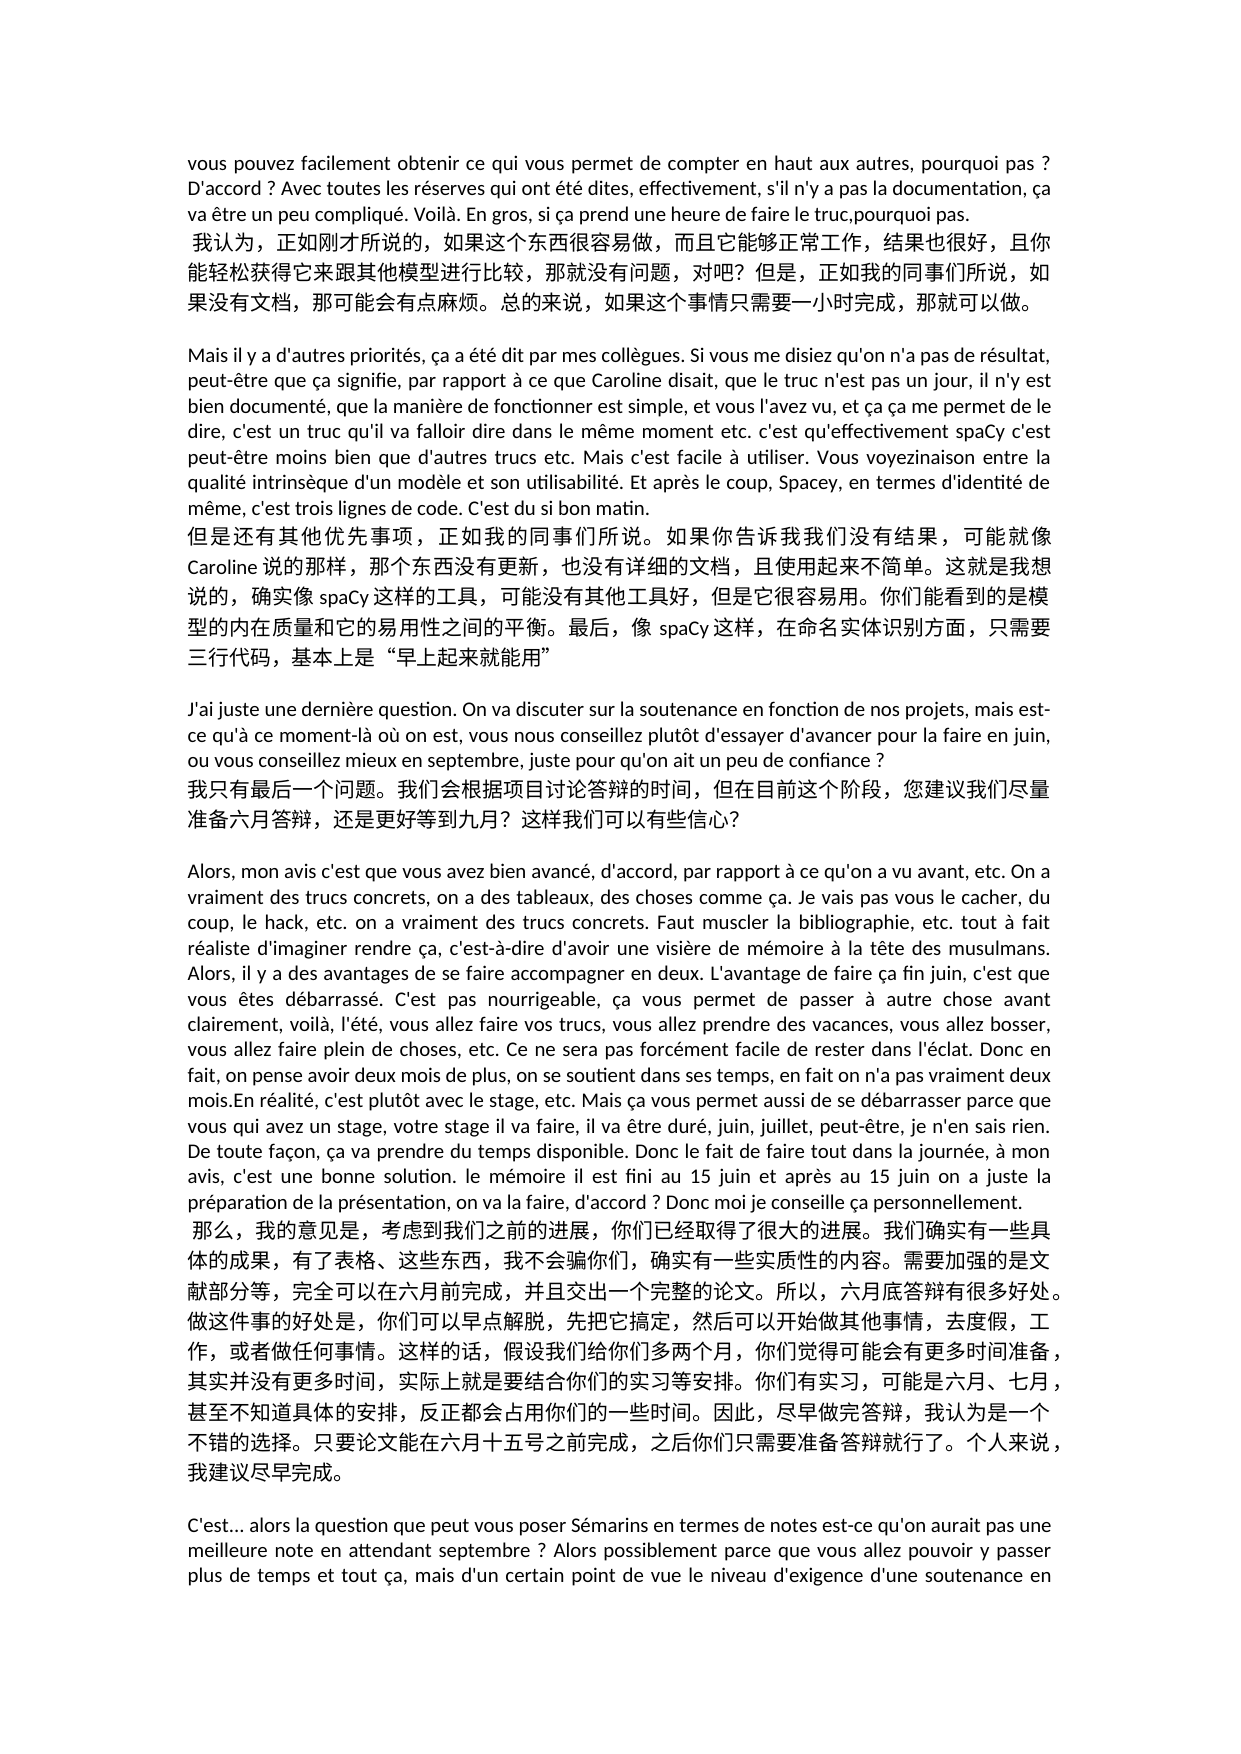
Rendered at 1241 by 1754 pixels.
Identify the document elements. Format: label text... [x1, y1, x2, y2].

text 那么，我的意见是，考虑到我们之前的进展，你们已经取得了很大的进展。我们确实有一些具体的成果，有了表格、这些东西，我不会骗你们，确实有一些实质性的内容。需要加强的是文献部分等，完全可以在六月前完成，并且交出一个完整的论文。所以，六月底答辩有很多好处。做这件事的好处是，你们可以早点解脱，先把它搞定，然后可以开始做其他事情，去度假，工作，或者做任何事情。这样的话，假设我们给你们多两个月，你们觉得可能会有更多时间准备，其实并没有更多时间，实际上就是要结合你们的实习等安排。你们有实习，可能是六月、七月，甚至不知道具体的安排，反正都会占用你们的一些时间。因此，尽早做完答辩，我认为是一个不错的选择。只要论文能在六月十五号之前完成，之后你们只需要准备答辩就行了。个人来说，我建议尽早完成。 [187, 1214, 1053, 1486]
text 我认为，正如刚才所说的，如果这个东西很容易做，而且它能够正常工作，结果也很好，且你能轻松获得它来跟其他模型进行比较，那就没有问题，对吧？但是，正如我的同事们所说，如果没有文档，那可能会有点麻烦。总的来说，如果这个事情只需要一小时完成，那就可以做。 [187, 226, 1053, 317]
text Alors, mon avis c'est que vous avez bien avancé, d'accord, par rapport à ce qu'on a vu avant, etc. On a vraiment des trucs concrets, on a des tableaux, des choses comme ça. Je vais pas vous le cacher, du coup, le hack, etc. on a vraiment des trucs concrets. Faut muscler la bibliographie, etc. tout à fait réaliste d'imaginer rendre ça, c'est-à-dire d'avoir une visière de mémoire à la tête des musulmans. Alors, il y a des avantages de se faire accompagner en deux. L'avantage de faire ça fin juin, c'est que vous êtes débarrassé. C'est pas nourrigeable, ça vous permet de passer à autre chose avant clairement, voilà, l'été, vous allez faire vos trucs, vous allez prendre des vacances, vous allez bosser, vous allez faire plein de choses, etc. Ce ne sera pas forcément facile de rester dans l'éclat. Donc en fait, on pense avoir deux mois de plus, on se soutient dans ses temps, en fait on n'a pas vraiment deux mois.En réalité, c'est plutôt avec le stage, etc. Mais ça vous permet aussi de se débarrasser parce que vous qui avez un stage, votre stage il va faire, il va être duré, juin, juillet, peut-être, je n'en sais rien. De toute façon, ça va prendre du temps disponible. Donc le fait de faire tout dans la journée, à mon avis, c'est une bonne solution. le mémoire il est fini au 15 juin et après au 15 juin on a juste la préparation de la présentation, on va la faire, d'accord ? Donc moi je conseille ça personnellement. [187, 833, 1053, 1214]
text J'ai juste une dernière question. On va discuter sur la soutenance en fonction de nos projets, mais est-ce qu'à ce moment-là où on est, vous nous conseillez plutôt d'essayer d'avancer pour la faire en juin, ou vous conseillez mieux en septembre, juste pour qu'on ait un peu de confiance ? [187, 671, 1053, 773]
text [187, 150, 1053, 226]
text 但是还有其他优先事项，正如我的同事们所说。如果你告诉我我们没有结果，可能就像Caroline说的那样，那个东西没有更新，也没有详细的文档，且使用起来不简单。这就是我想说的，确实像spaCy这样的工具，可能没有其他工具好，但是它很容易用。你们能看到的是模型的内在质量和它的易用性之间的平衡。最后，像spaCy这样，在命名实体识别方面，只需要三行代码，基本上是“早上起来就能用” [187, 520, 1053, 671]
text Mais il y a d'autres priorités, ça a été dit par mes collègues. Si vous me disiez qu'on n'a pas de résultat, peut-être que ça signifie, par rapport à ce que Caroline disait, que le truc n'est pas un jour, il n'y est bien documenté, que la manière de fonctionner est simple, et vous l'avez vu, et ça ça me permet de le dire, c'est un truc qu'il va falloir dire dans le même moment etc. c'est qu'effectivement spaCy c'est peut-être moins bien que d'autres trucs etc. Mais c'est facile à utiliser. Vous voyezinaison entre la qualité intrinsèque d'un modèle et son utilisabilité. Et après le coup, Spacey, en termes d'identité de même, c'est trois lignes de code. C'est du si bon matin. [187, 317, 1053, 520]
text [187, 1486, 1053, 1588]
text 我只有最后一个问题。我们会根据项目讨论答辩的时间，但在目前这个阶段，您建议我们尽量准备六月答辩，还是更好等到九月？这样我们可以有些信心？ [187, 773, 1053, 833]
